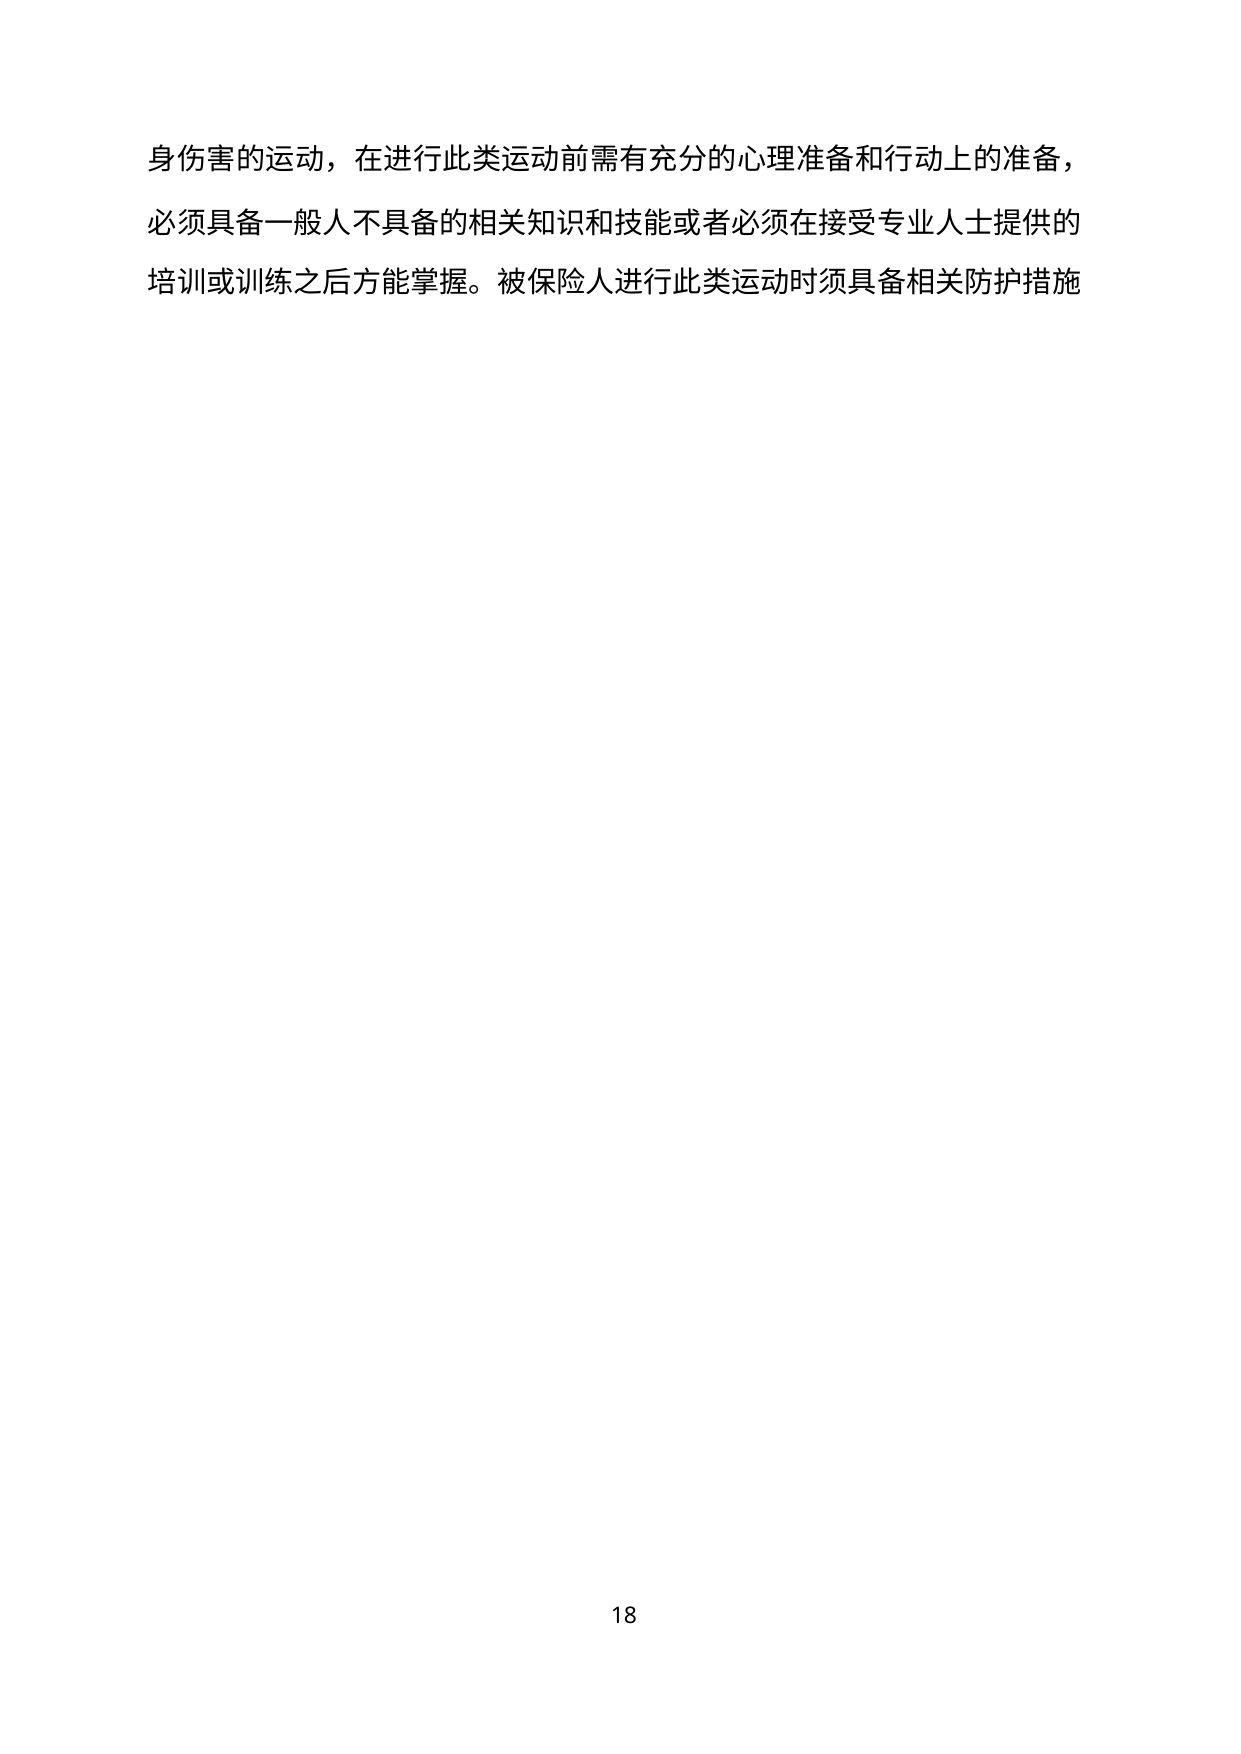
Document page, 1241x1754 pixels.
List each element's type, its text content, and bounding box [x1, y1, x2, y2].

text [148, 135, 1093, 242]
text 培训或训练之后方能掌握。被保险人进行此类运动时须具备相关防护措施 [148, 263, 1119, 300]
